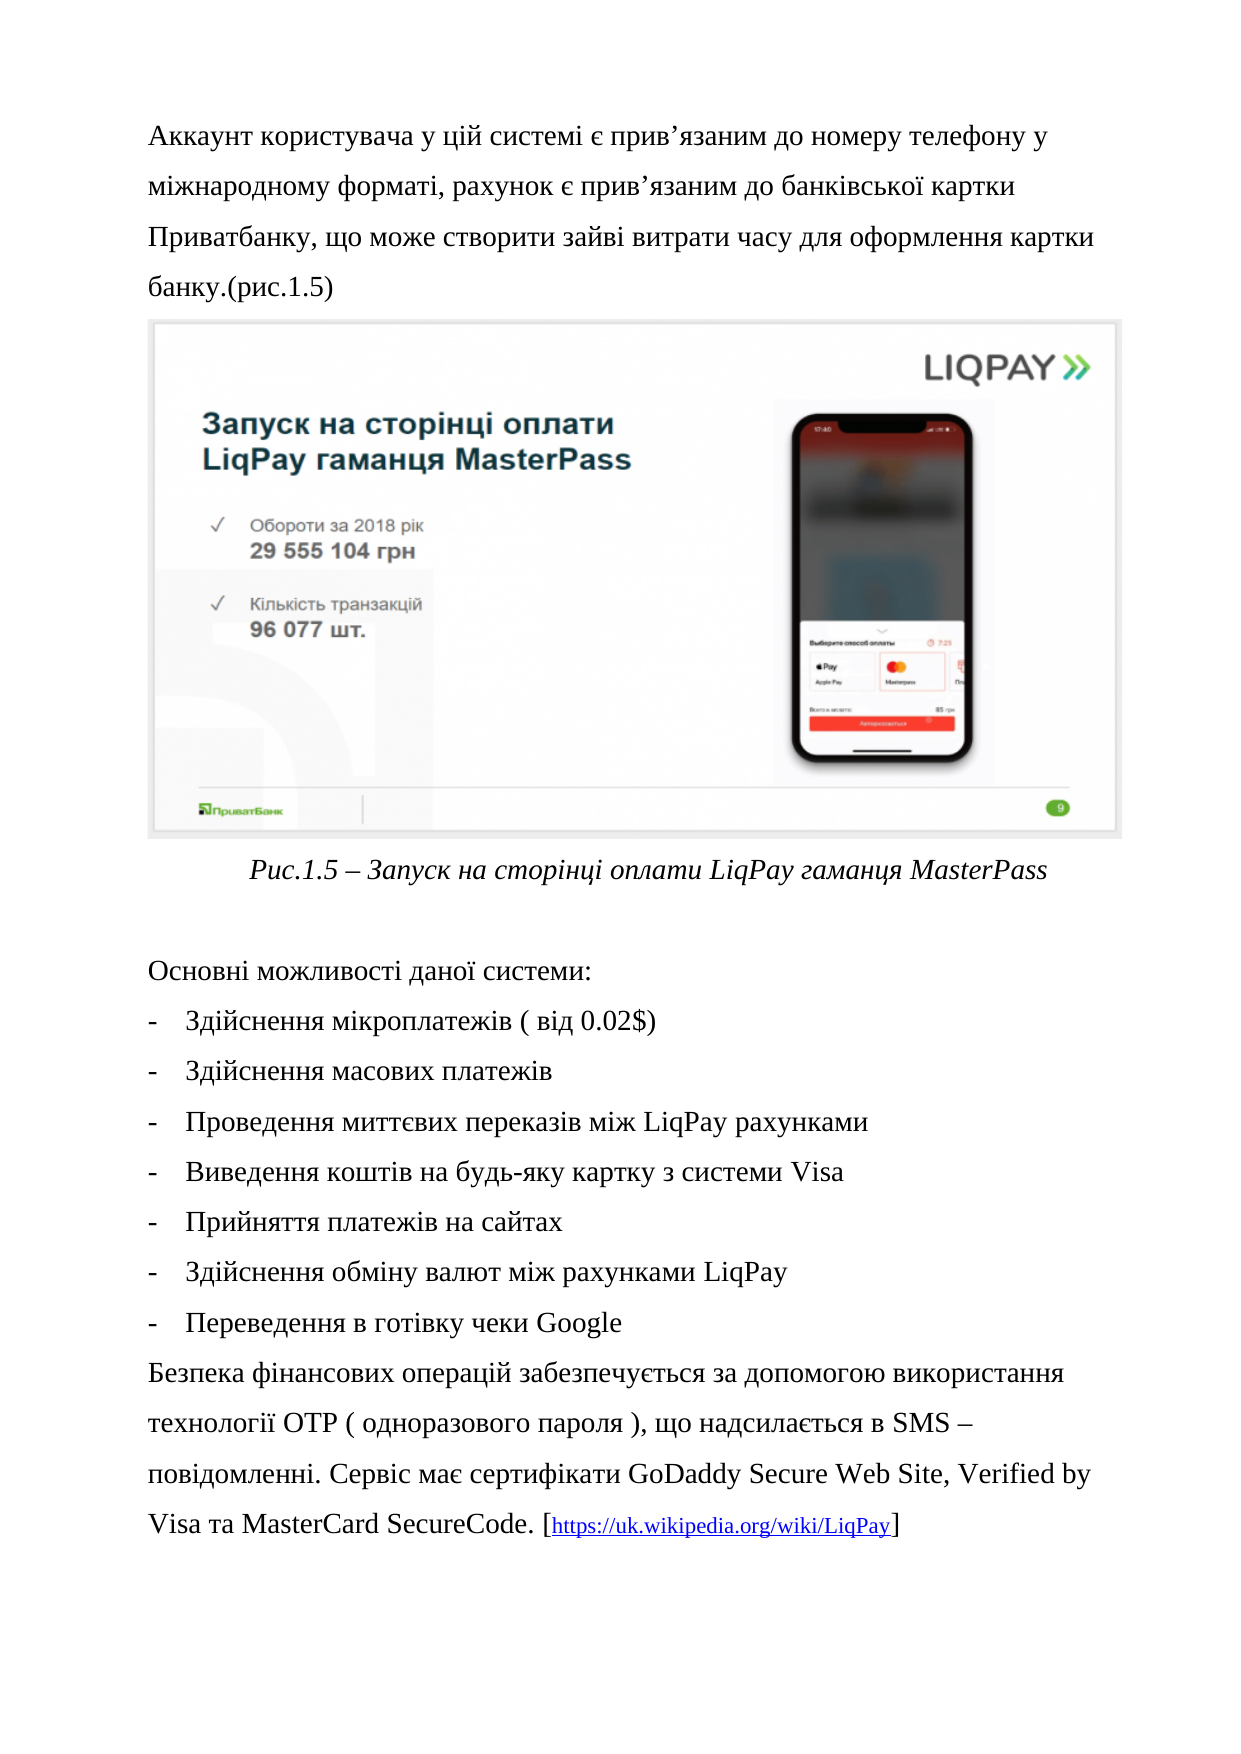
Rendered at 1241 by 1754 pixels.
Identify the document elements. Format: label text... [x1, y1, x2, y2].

text Рис.1.5 – Запуск на сторінці оплати LiqPay гаманця MasterPass [148, 852, 1152, 886]
list Здійснення обміну валют між рахунками LiqPay [148, 1254, 1152, 1288]
text Аккаунт користувача у цій системі є прив’язаним до номеру телефону у міжнародному форматі, рахунок є прив’язаним до банківської картки Приватбанку, що може створити зайві витрати часу для оформлення картки банку.(рис.1.5) [148, 118, 1152, 303]
text Безпека фінансових операцій забезпечується за допомогою використання технології OTP ( одноразового пароля ), що надсилається в SMS – повідомленні. Сервіс має сертифікати GoDaddy Secure Web Site, Verified by Visa та MasterCard SecureCode. [https://uk.wikipedia.org/wiki/LiqPay] [148, 1355, 1152, 1540]
list Проведення миттєвих переказів між LiqPay рахунками [148, 1104, 1152, 1137]
list Переведення в готівку чеки Google [148, 1305, 1152, 1338]
list Прийняття платежів на сайтах [148, 1204, 1152, 1238]
text Основні можливості даної системи: [148, 953, 1152, 986]
list Здійснення мікроплатежів ( від 0.02$) [148, 1003, 1152, 1037]
list Виведення коштів на будь-яку картку з системи Visa [148, 1154, 1152, 1187]
picture [147, 319, 1123, 839]
list Здійснення масових платежів [148, 1053, 1152, 1087]
